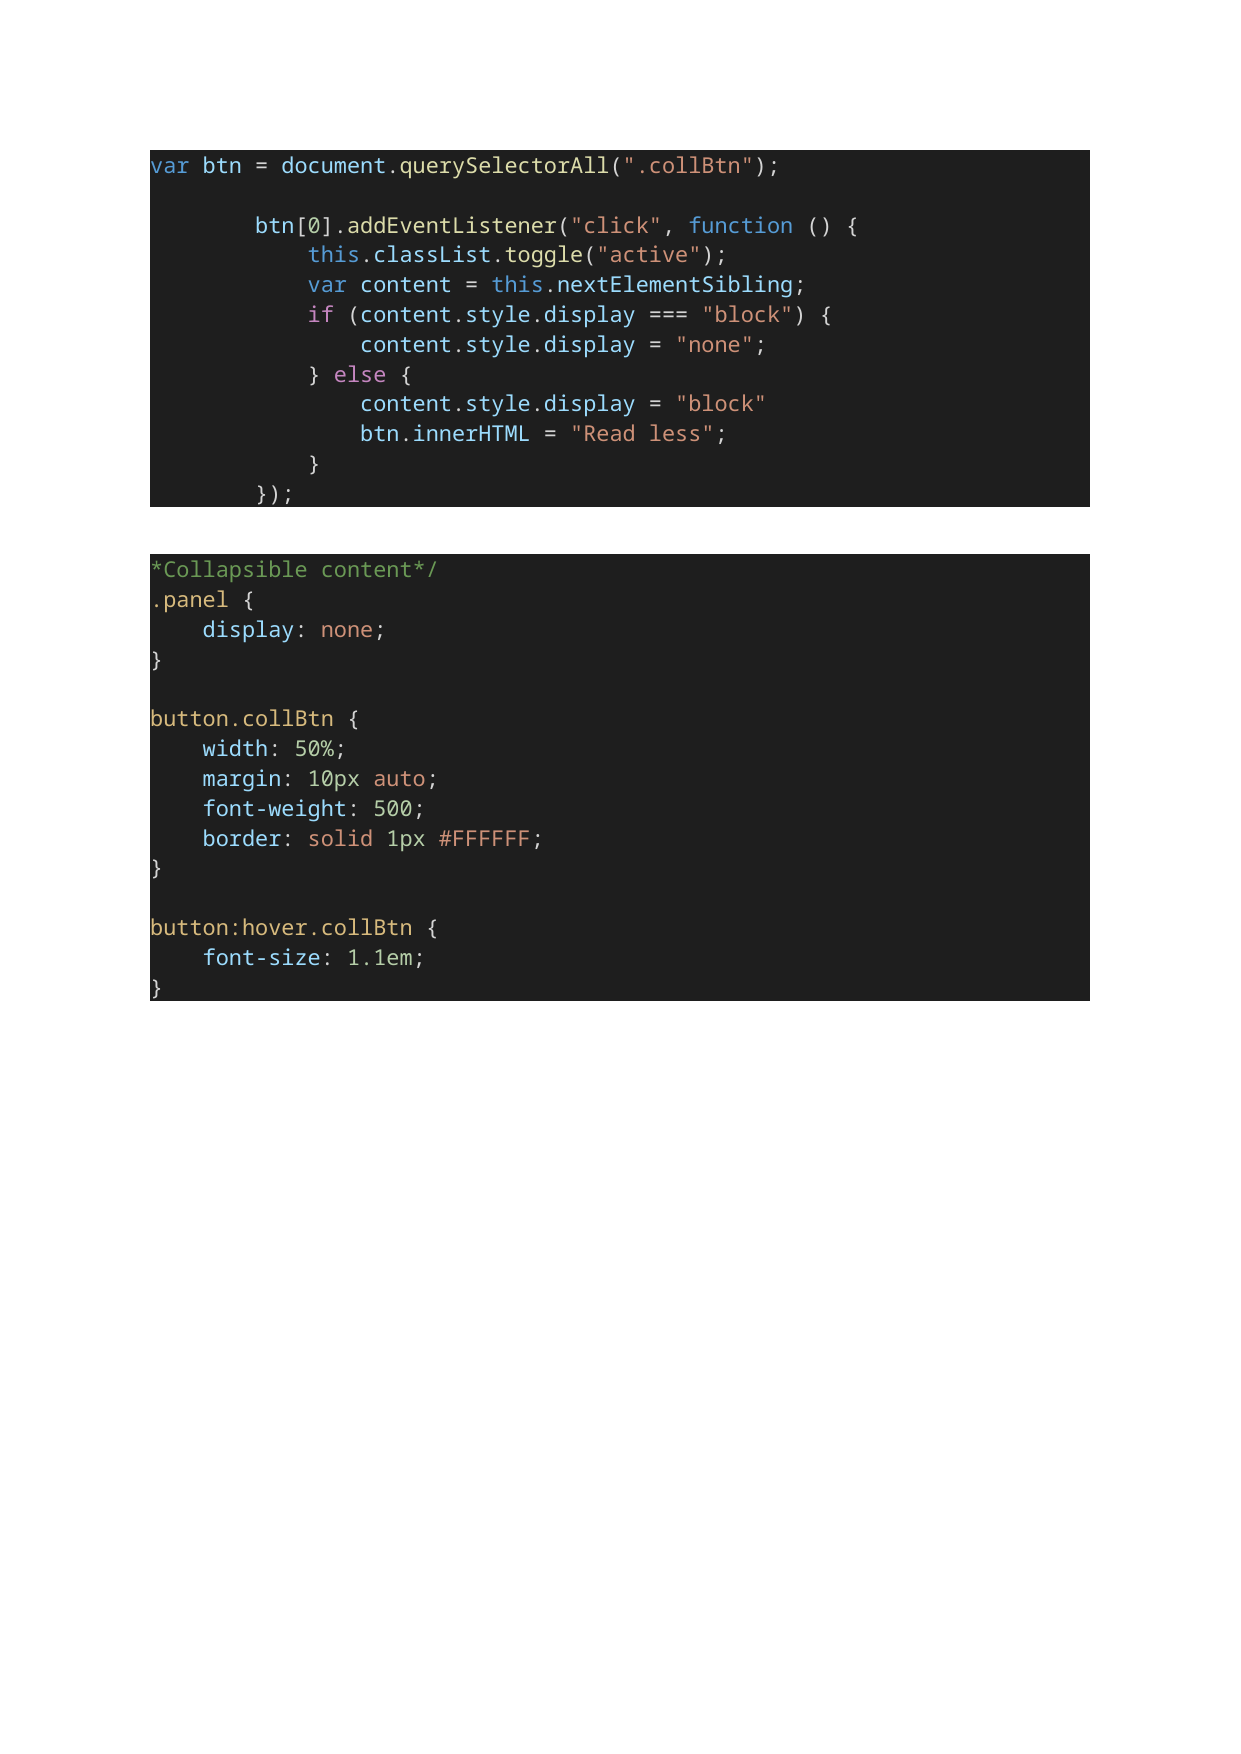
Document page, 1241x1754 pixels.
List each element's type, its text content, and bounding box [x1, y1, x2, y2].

text this.classList.toggle("active"); [150, 239, 1090, 269]
text } [150, 448, 1090, 478]
text content.style.display = "none"; [150, 329, 1090, 358]
text font-size: 1.1em; [150, 942, 1090, 971]
text var btn = document.querySelectorAll(".collBtn"); [150, 150, 1090, 180]
text btn[0].addEventListener("click", function () { [150, 209, 1090, 239]
text var content = this.nextElementSibling; [150, 269, 1090, 299]
text border: solid 1px #FFFFFF; [150, 822, 1090, 852]
text margin: 10px auto; [150, 763, 1090, 793]
text *Collapsible content*/ [150, 554, 1090, 584]
text button:hover.collBtn { [150, 912, 1090, 942]
text btn.innerHTML = "Read less"; [150, 418, 1090, 448]
text content.style.display = "block" [150, 388, 1090, 418]
text button.collBtn { [150, 703, 1090, 733]
text } [150, 644, 1090, 673]
text }); [150, 478, 1090, 507]
text display: none; [150, 614, 1090, 644]
text if (content.style.display === "block") { [150, 299, 1090, 329]
text font-weight: 500; [150, 793, 1090, 822]
text } else { [150, 358, 1090, 388]
text width: 50%; [150, 733, 1090, 763]
text } [150, 852, 1090, 882]
text } [150, 971, 1090, 1001]
text .panel { [150, 584, 1090, 614]
